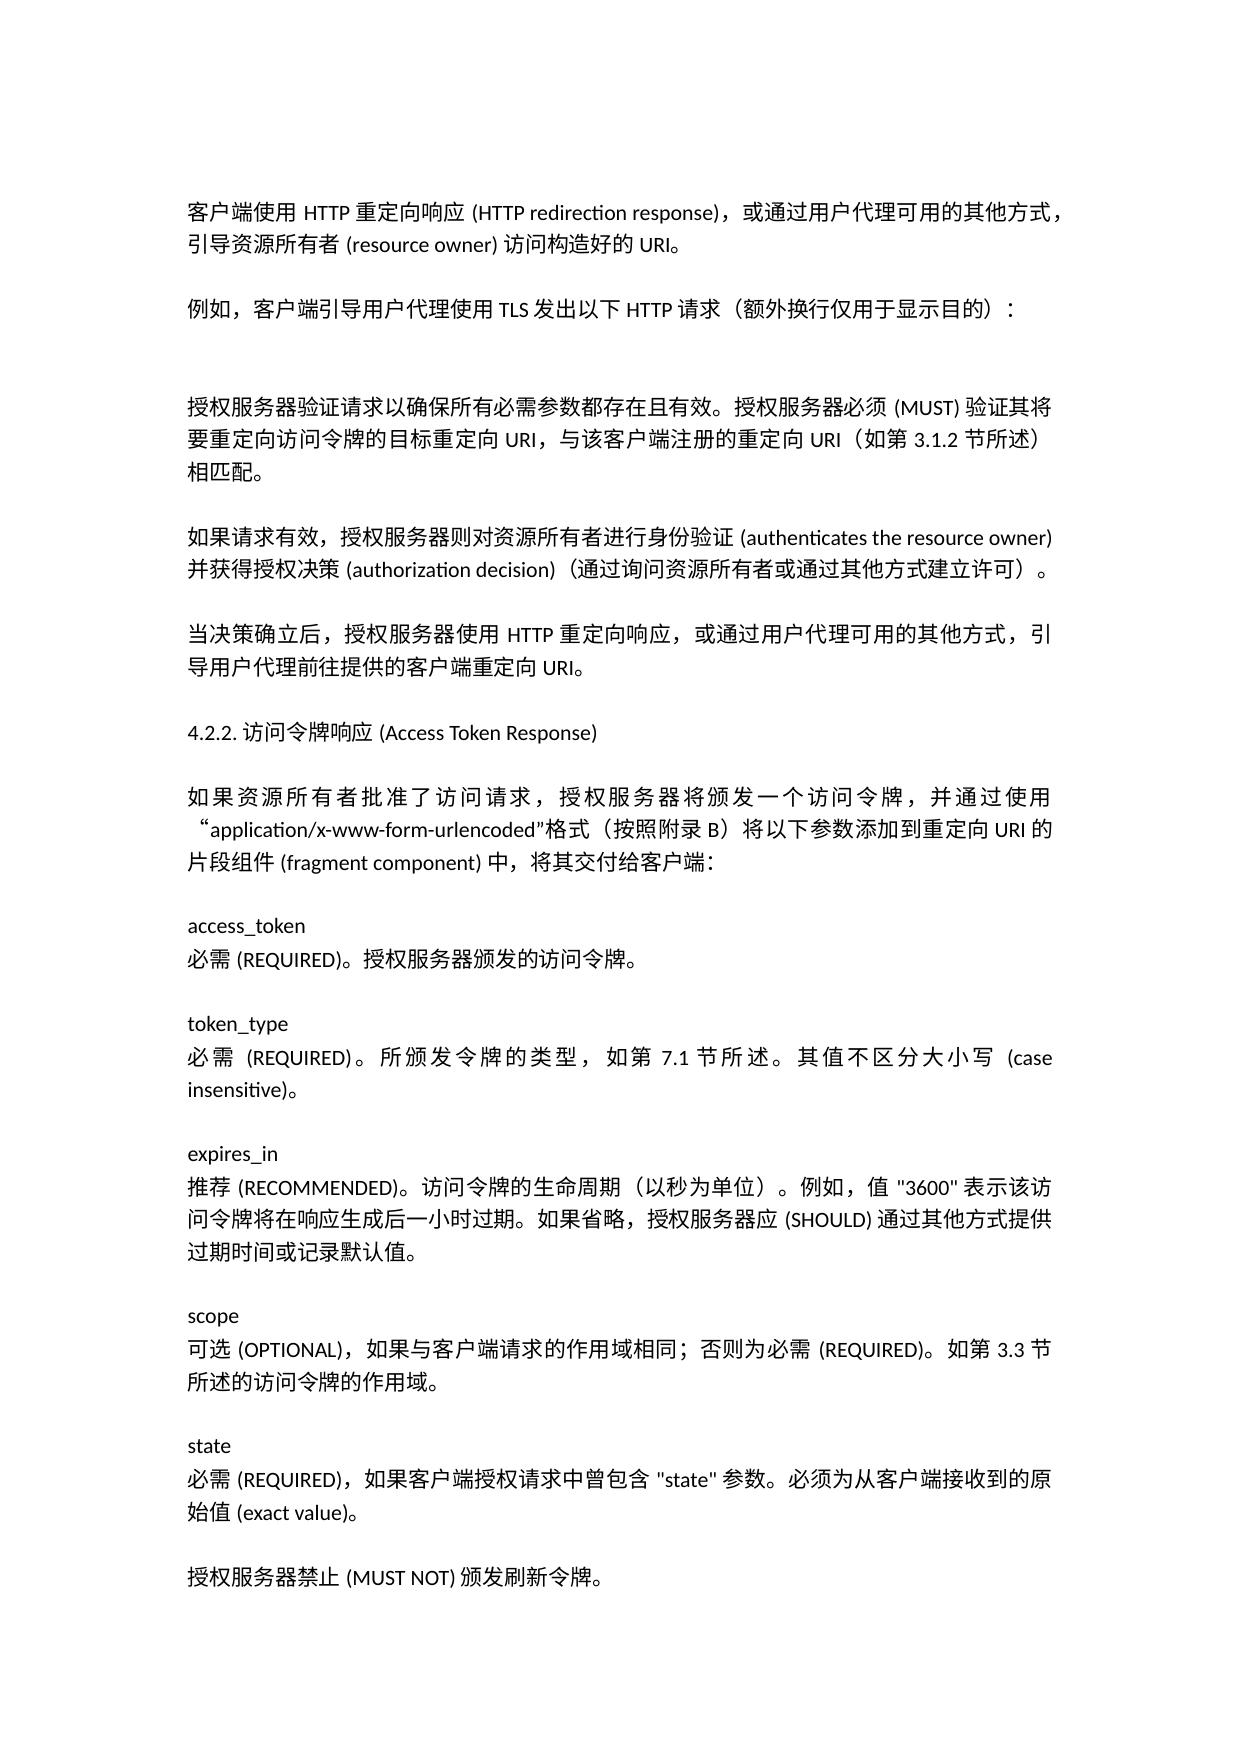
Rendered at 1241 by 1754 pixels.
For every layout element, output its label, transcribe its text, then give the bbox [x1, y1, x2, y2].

list expires_in [187, 1137, 1053, 1169]
list 如果请求有效，授权服务器则对资源所有者进行身份验证 (authenticates the resource owner) 并获得授权决策 (authorization decision)（通过询问资源所有者或通过其他方式建立许可）。 [187, 519, 1053, 584]
list 如果资源所有者批准了访问请求，授权服务器将颁发一个访问令牌，并通过使用“application/x-www-form-urlencoded”格式（按照附录B）将以下参数添加到重定向URI的片段组件 (fragment component) 中，将其交付给客户端： [187, 779, 1053, 877]
list 可选 (OPTIONAL)，如果与客户端请求的作用域相同；否则为必需 (REQUIRED)。如第 3.3 节所述的访问令牌的作用域。 [187, 1332, 1053, 1397]
list 当决策确立后，授权服务器使用 HTTP 重定向响应，或通过用户代理可用的其他方式，引导用户代理前往提供的客户端重定向 URI。 [187, 617, 1053, 682]
list 授权服务器禁止 (MUST NOT) 颁发刷新令牌。 [187, 1559, 1053, 1592]
list 必需 (REQUIRED)，如果客户端授权请求中曾包含 "state" 参数。必须为从客户端接收到的原始值 (exact value)。 [187, 1462, 1053, 1527]
list state [187, 1429, 1053, 1462]
list 4.2.2. 访问令牌响应 (Access Token Response) [187, 714, 1053, 747]
list 例如，客户端引导用户代理使用 TLS 发出以下 HTTP 请求（额外换行仅用于显示目的）： [187, 292, 1053, 324]
list 必需 (REQUIRED)。所颁发令牌的类型，如第7.1节所述。其值不区分大小写 (case insensitive)。 [187, 1039, 1053, 1104]
list 推荐 (RECOMMENDED)。访问令牌的生命周期（以秒为单位）。例如，值 "3600" 表示该访问令牌将在响应生成后一小时过期。如果省略，授权服务器应 (SHOULD) 通过其他方式提供过期时间或记录默认值。 [187, 1169, 1053, 1267]
list access_token [187, 909, 1053, 942]
list 授权服务器验证请求以确保所有必需参数都存在且有效。授权服务器必须 (MUST) 验证其将要重定向访问令牌的目标重定向 URI，与该客户端注册的重定向 URI（如第 3.1.2 节所述）相匹配。 [187, 389, 1053, 487]
list 必需 (REQUIRED)。授权服务器颁发的访问令牌。 [187, 942, 1053, 974]
list token_type [187, 1007, 1053, 1039]
list 客户端使用 HTTP 重定向响应 (HTTP redirection response)，或通过用户代理可用的其他方式，引导资源所有者 (resource owner) 访问构造好的 URI。 [187, 194, 1053, 259]
list scope [187, 1299, 1053, 1332]
